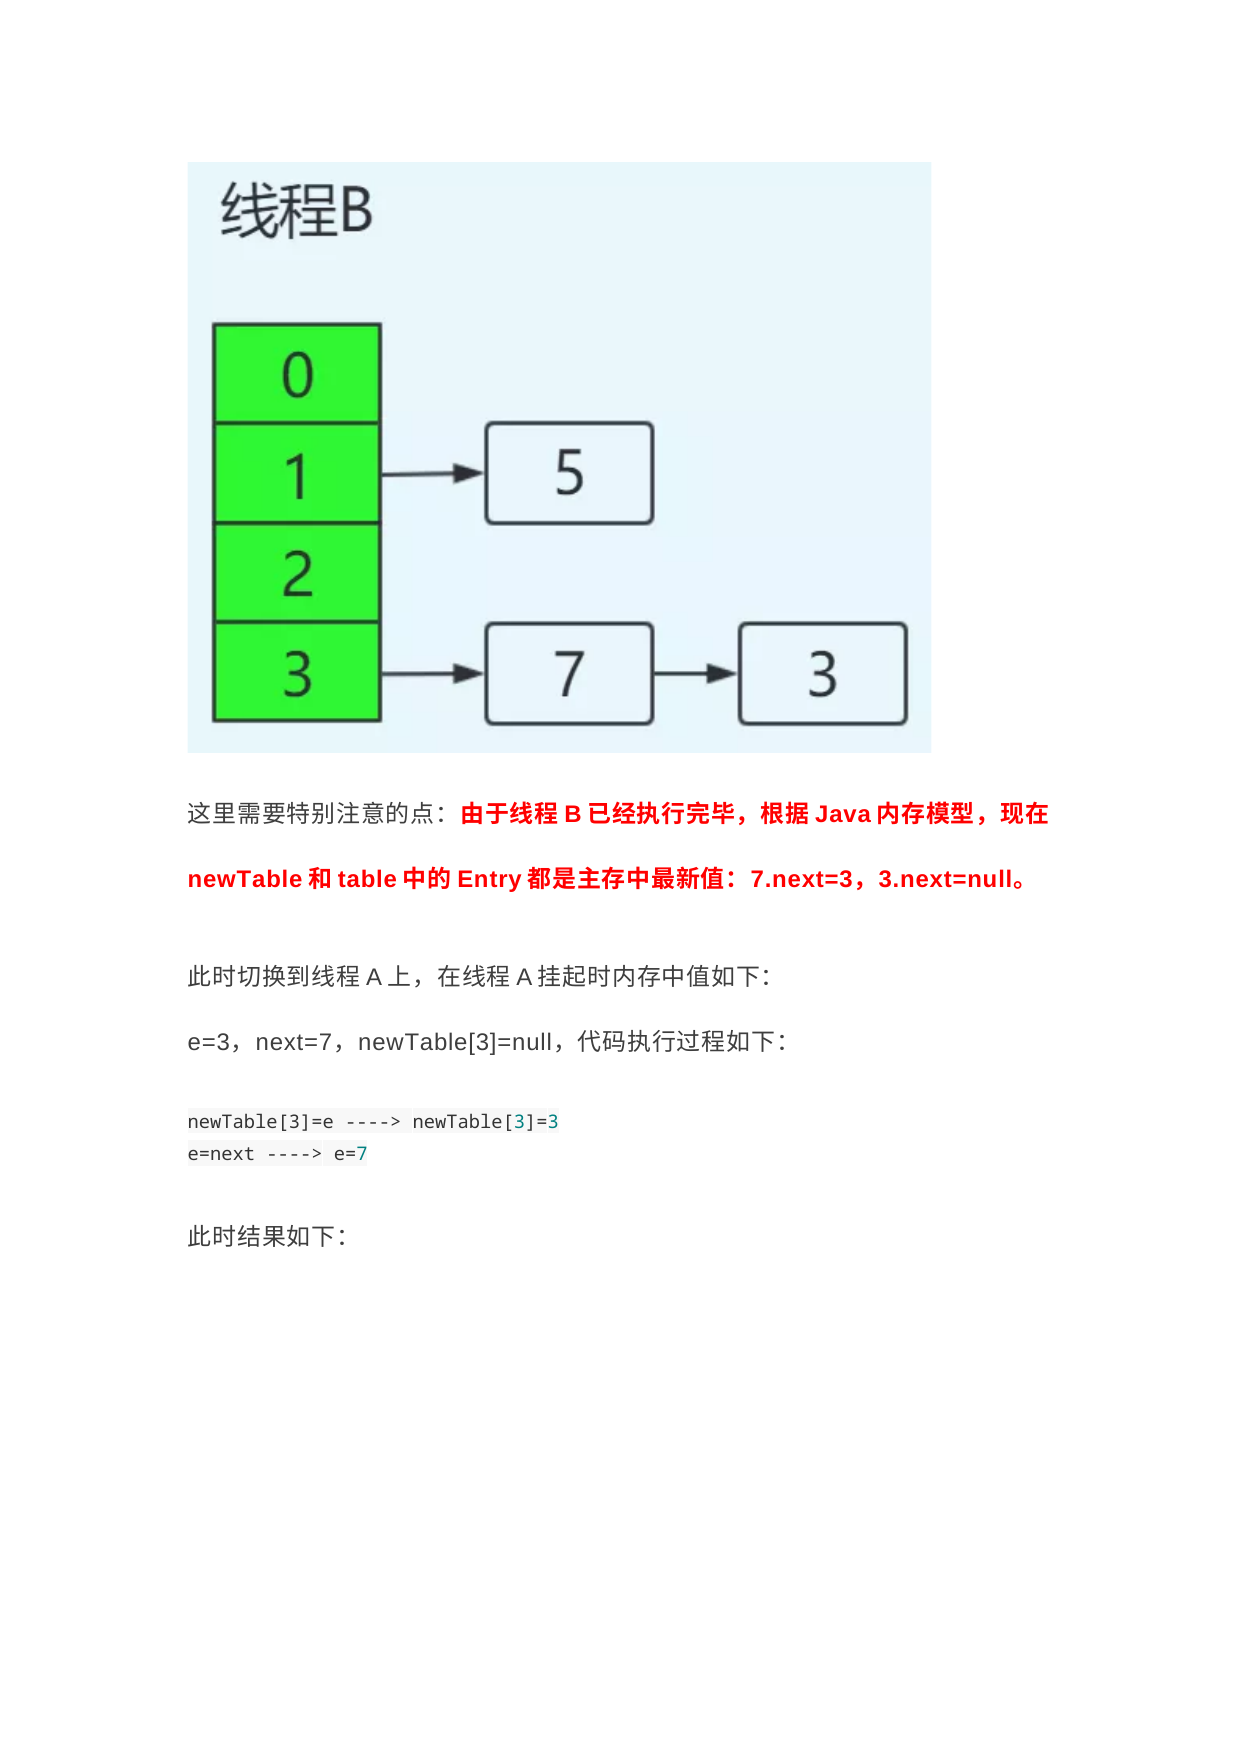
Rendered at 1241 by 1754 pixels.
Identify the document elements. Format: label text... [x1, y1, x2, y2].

text 此时切换到线程A上，在线程A挂起时内存中值如下：e=3，next=7，newTable[3]=null，代码执行过程如下： [187, 942, 1053, 1072]
picture [187, 162, 932, 753]
text newTable[3]=e ----> newTable[3]=3 e=next ----> e=7 [187, 1104, 1053, 1169]
text 这里需要特别注意的点：由于线程B已经执行完毕，根据Java内存模型，现在newTable和table中的Entry都是主存中最新值：7.next=3，3.next=null。 [187, 779, 1053, 909]
text 此时结果如下： [187, 1202, 1053, 1267]
